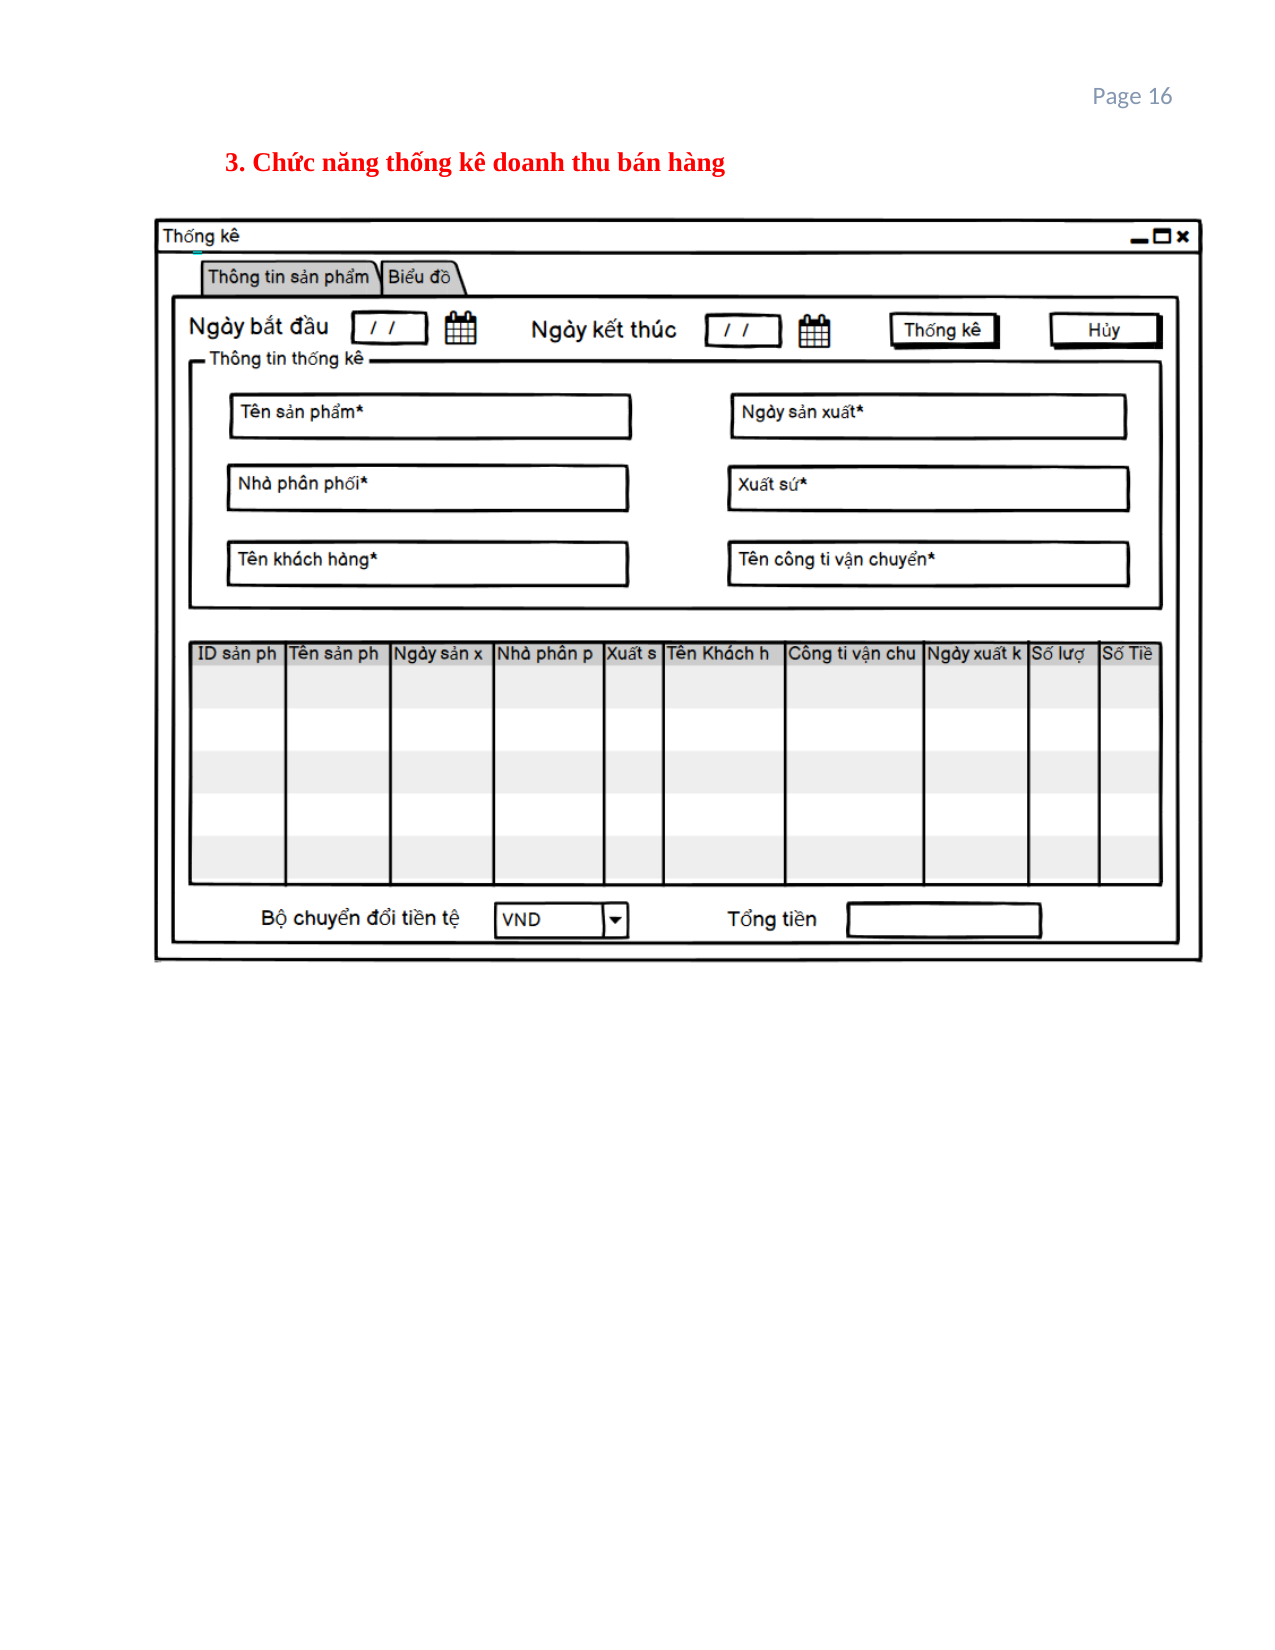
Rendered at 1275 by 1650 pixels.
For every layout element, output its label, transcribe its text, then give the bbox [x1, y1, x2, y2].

picture [150, 214, 1214, 967]
subtitle 3. Chức năng thống kê doanh thu bán hàng [225, 146, 1216, 178]
